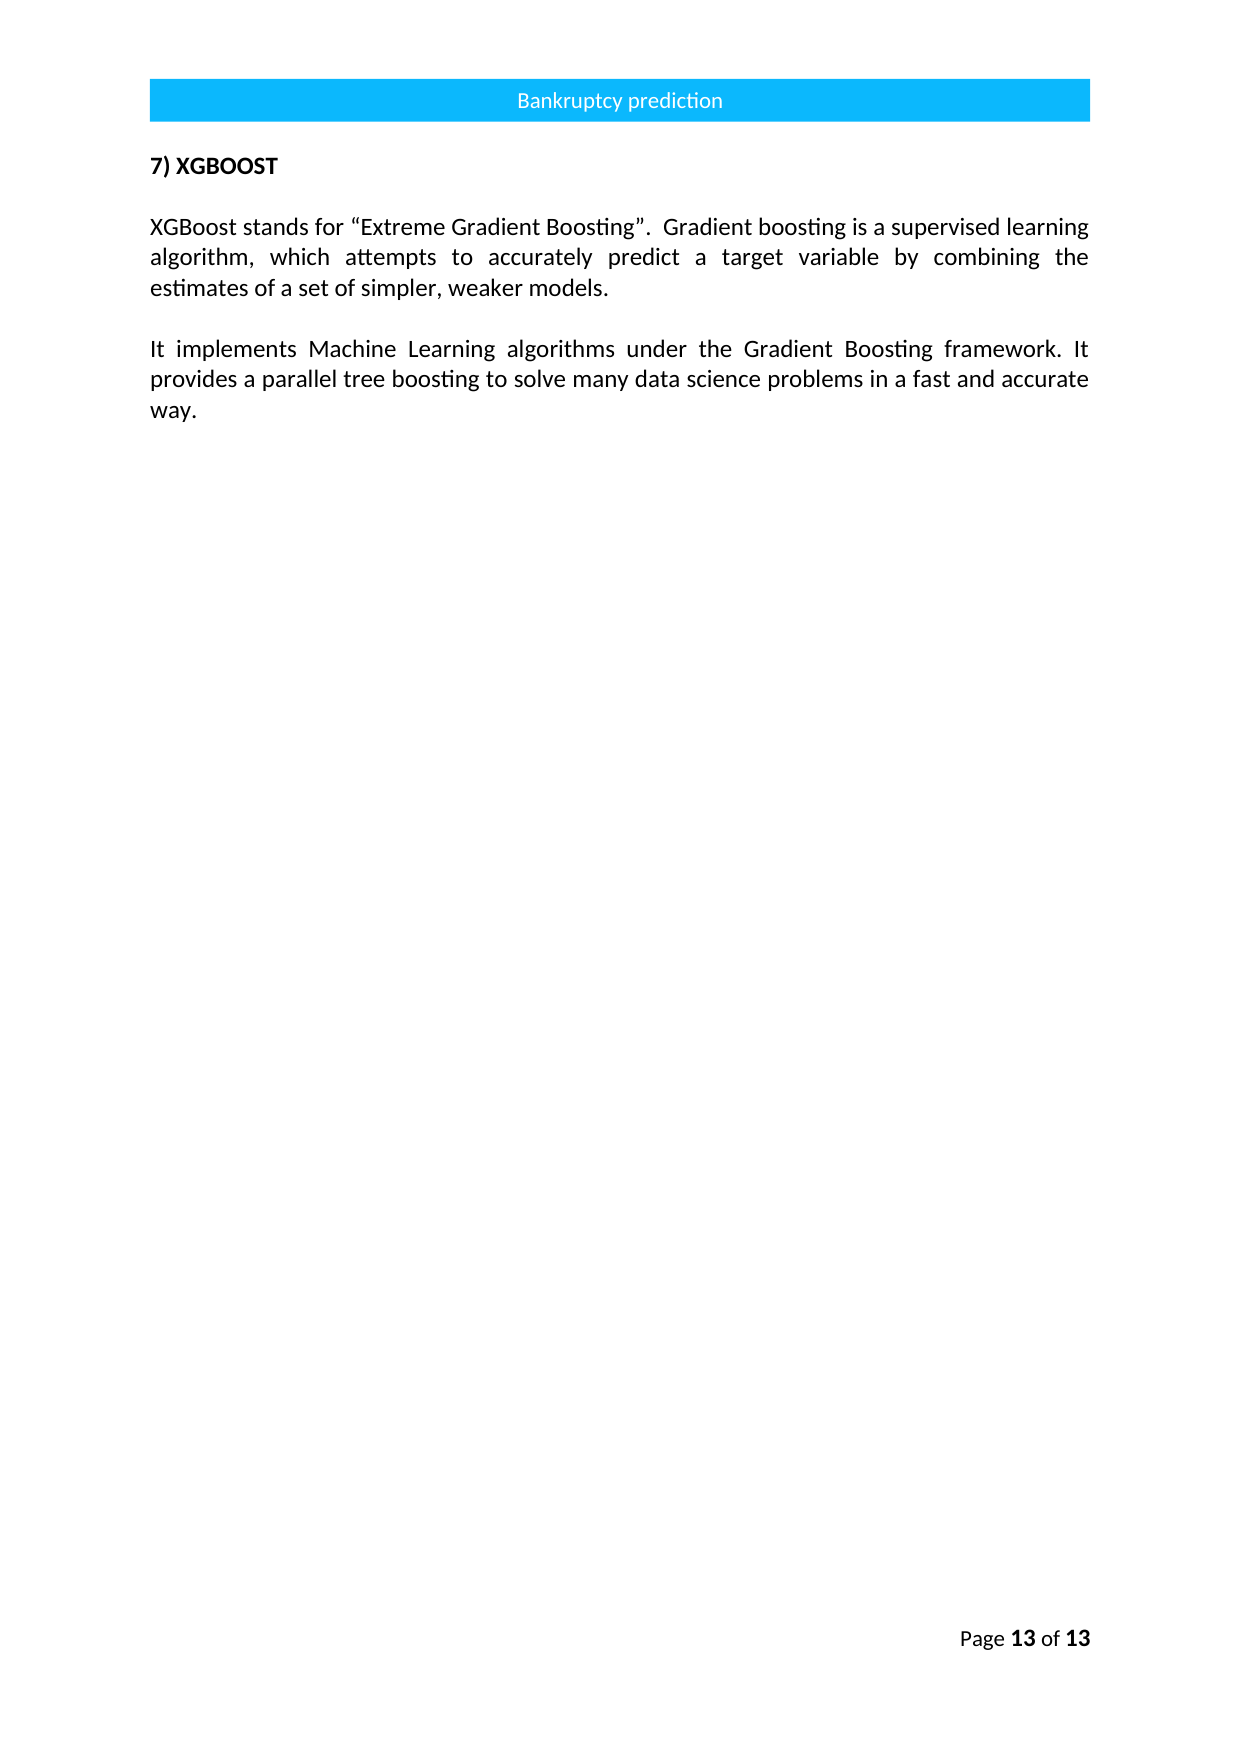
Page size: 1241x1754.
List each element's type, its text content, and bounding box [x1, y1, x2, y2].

text 7) XGBOOST [150, 150, 1090, 181]
text XGBoost stands for “Extreme Gradient Boosting”. Gradient boosting is a supervised learning algorithm, which attempts to accurately predict a target variable by combining the estimates of a set of simpler, weaker models. [150, 211, 1090, 303]
text It implements Machine Learning algorithms under the Gradient Boosting framework. It provides a parallel tree boosting to solve many data science problems in a fast and accurate way. [150, 333, 1090, 425]
